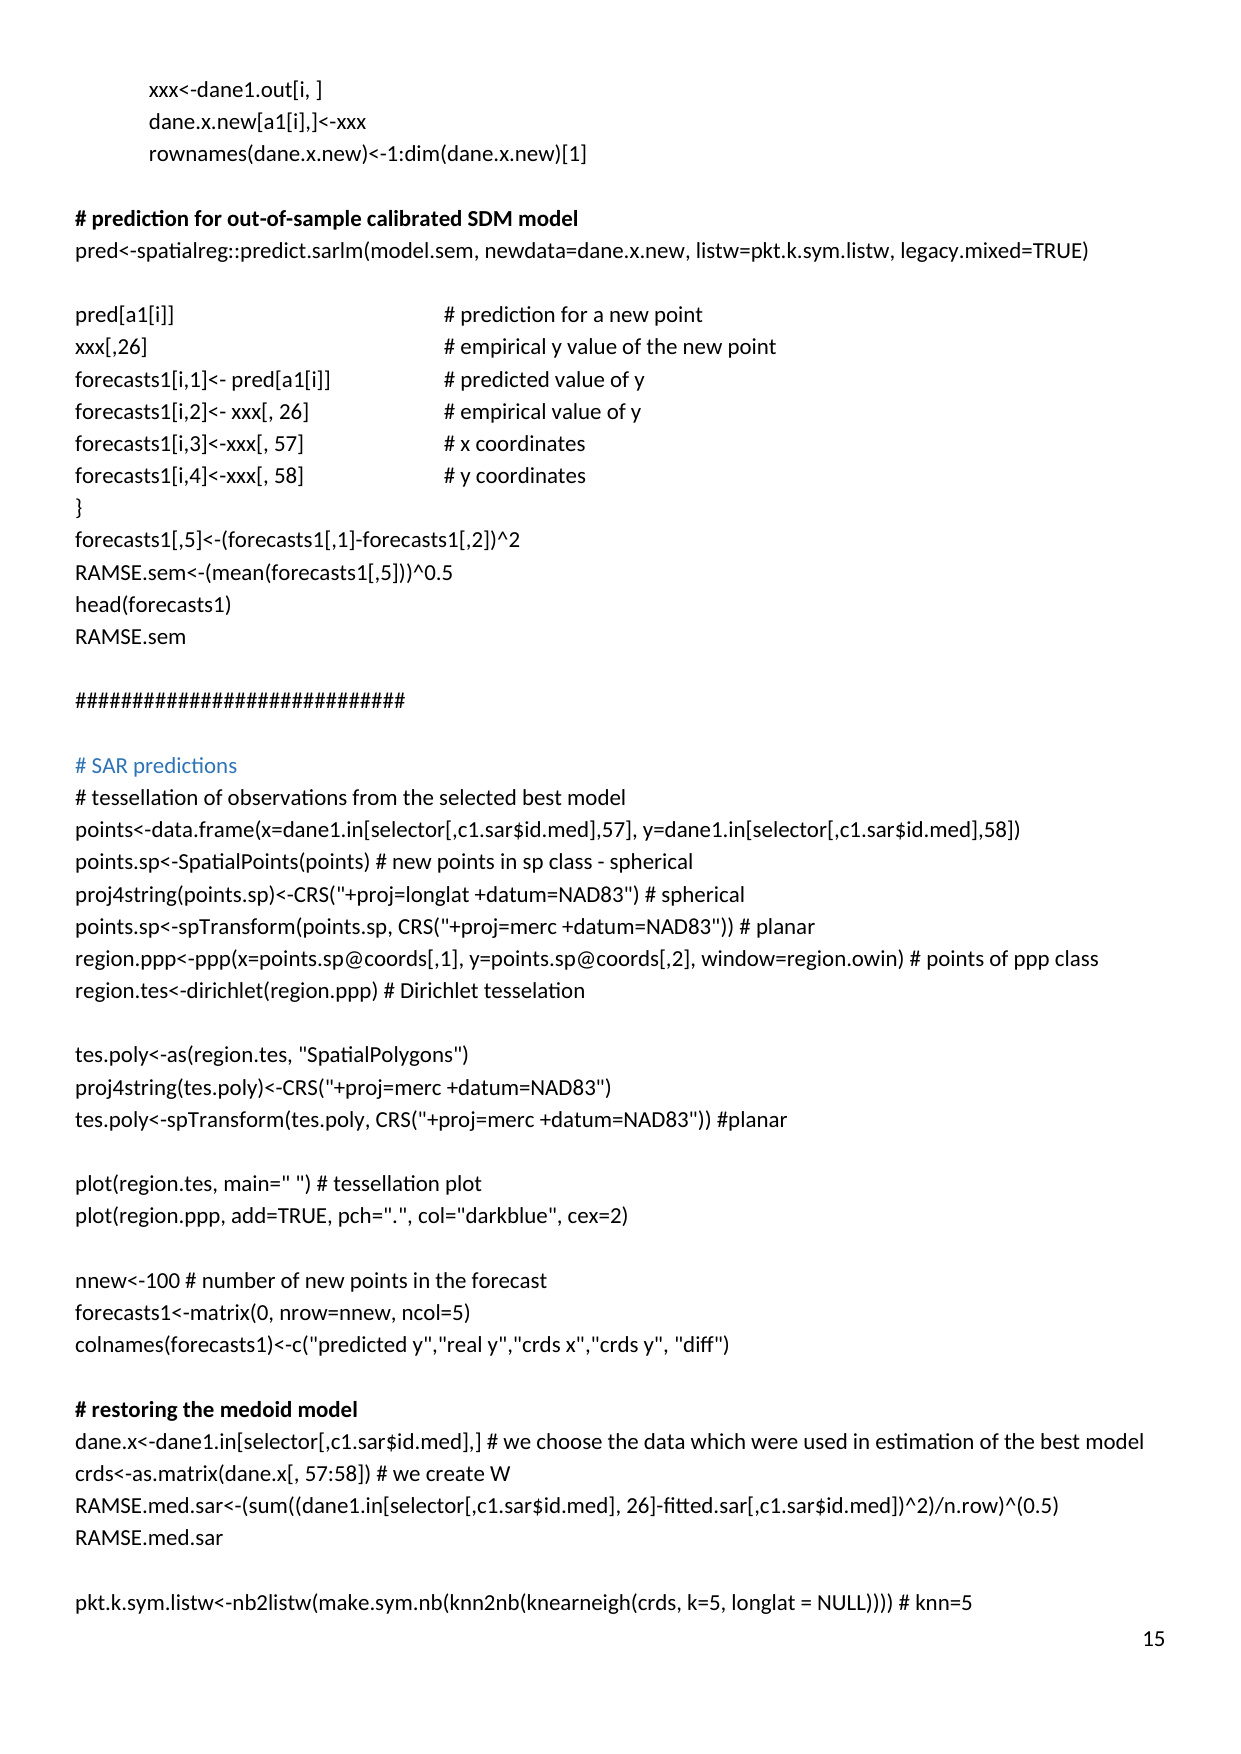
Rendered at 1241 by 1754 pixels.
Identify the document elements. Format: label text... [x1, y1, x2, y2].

text points.sp<-SpatialPoints(points) # new points in sp class - spherical [75, 847, 1165, 876]
text proj4string(points.sp)<-CRS("+proj=longlat +datum=NAD83") # spherical [75, 880, 1165, 908]
text plot(region.tes, main=" ") # tessellation plot [75, 1169, 1165, 1197]
text dane.x<-dane1.in[selector[,c1.sar$id.med],] # we choose the data which were used in estimation of the best model [75, 1427, 1165, 1455]
text RAMSE.med.sar [75, 1523, 1165, 1551]
text ############################# [75, 687, 1165, 714]
text # tessellation of observations from the selected best model [75, 783, 1165, 811]
text plot(region.ppp, add=TRUE, pch=".", col="darkblue", cex=2) [75, 1202, 1165, 1229]
text nnew<-100 # number of new points in the forecast [75, 1266, 1165, 1294]
text pred<-spatialreg::predict.sarlm(model.sem, newdata=dane.x.new, listw=pkt.k.sym.listw, legacy.mixed=TRUE) [75, 236, 1165, 264]
text RAMSE.med.sar<-(sum((dane1.in[selector[,c1.sar$id.med], 26]-fitted.sar[,c1.sar$id.med])^2)/n.row)^(0.5) [75, 1491, 1165, 1519]
text region.ppp<-ppp(x=points.sp@coords[,1], y=points.sp@coords[,2], window=region.owin) # points of ppp class [75, 944, 1165, 972]
text forecasts1[i,1]<- pred[a1[i]] # predicted value of y [75, 365, 1165, 393]
text } [75, 493, 1165, 521]
text crds<-as.matrix(dane.x[, 57:58]) # we create W [75, 1459, 1165, 1487]
text forecasts1<-matrix(0, nrow=nnew, ncol=5) [75, 1298, 1165, 1326]
text forecasts1[i,4]<-xxx[, 58] # y coordinates [75, 461, 1165, 489]
text pkt.k.sym.listw<-nb2listw(make.sym.nb(knn2nb(knearneigh(crds, k=5, longlat = NULL)))) # knn=5 [75, 1588, 1165, 1616]
text head(forecasts1) [75, 590, 1165, 618]
text proj4string(tes.poly)<-CRS("+proj=merc +datum=NAD83") [75, 1073, 1165, 1101]
text colnames(forecasts1)<-c("predicted y","real y","crds x","crds y", "diff") [75, 1330, 1165, 1358]
text points<-data.frame(x=dane1.in[selector[,c1.sar$id.med],57], y=dane1.in[selector[,c1.sar$id.med],58]) [75, 815, 1165, 843]
text # prediction for out-of-sample calibrated SDM model [75, 204, 1165, 232]
text RAMSE.sem [75, 622, 1165, 650]
text dane.x.new[a1[i],]<-xxx [149, 107, 1165, 135]
text forecasts1[i,3]<-xxx[, 57] # x coordinates [75, 429, 1165, 457]
subtitle # SAR predictions [75, 751, 1165, 779]
text forecasts1[i,2]<- xxx[, 26] # empirical value of y [75, 397, 1165, 425]
text forecasts1[,5]<-(forecasts1[,1]-forecasts1[,2])^2 [75, 526, 1165, 554]
text xxx<-dane1.out[i, ] [149, 75, 1165, 103]
text rownames(dane.x.new)<-1:dim(dane.x.new)[1] [149, 139, 1165, 167]
text # restoring the medoid model [75, 1395, 1165, 1423]
text pred[a1[i]] # prediction for a new point [75, 300, 1165, 328]
text xxx[,26] # empirical y value of the new point [75, 332, 1165, 361]
text points.sp<-spTransform(points.sp, CRS("+proj=merc +datum=NAD83")) # planar [75, 912, 1165, 940]
text tes.poly<-spTransform(tes.poly, CRS("+proj=merc +datum=NAD83")) #planar [75, 1105, 1165, 1133]
text region.tes<-dirichlet(region.ppp) # Dirichlet tesselation [75, 976, 1165, 1004]
text tes.poly<-as(region.tes, "SpatialPolygons") [75, 1041, 1165, 1069]
text RAMSE.sem<-(mean(forecasts1[,5]))^0.5 [75, 558, 1165, 586]
